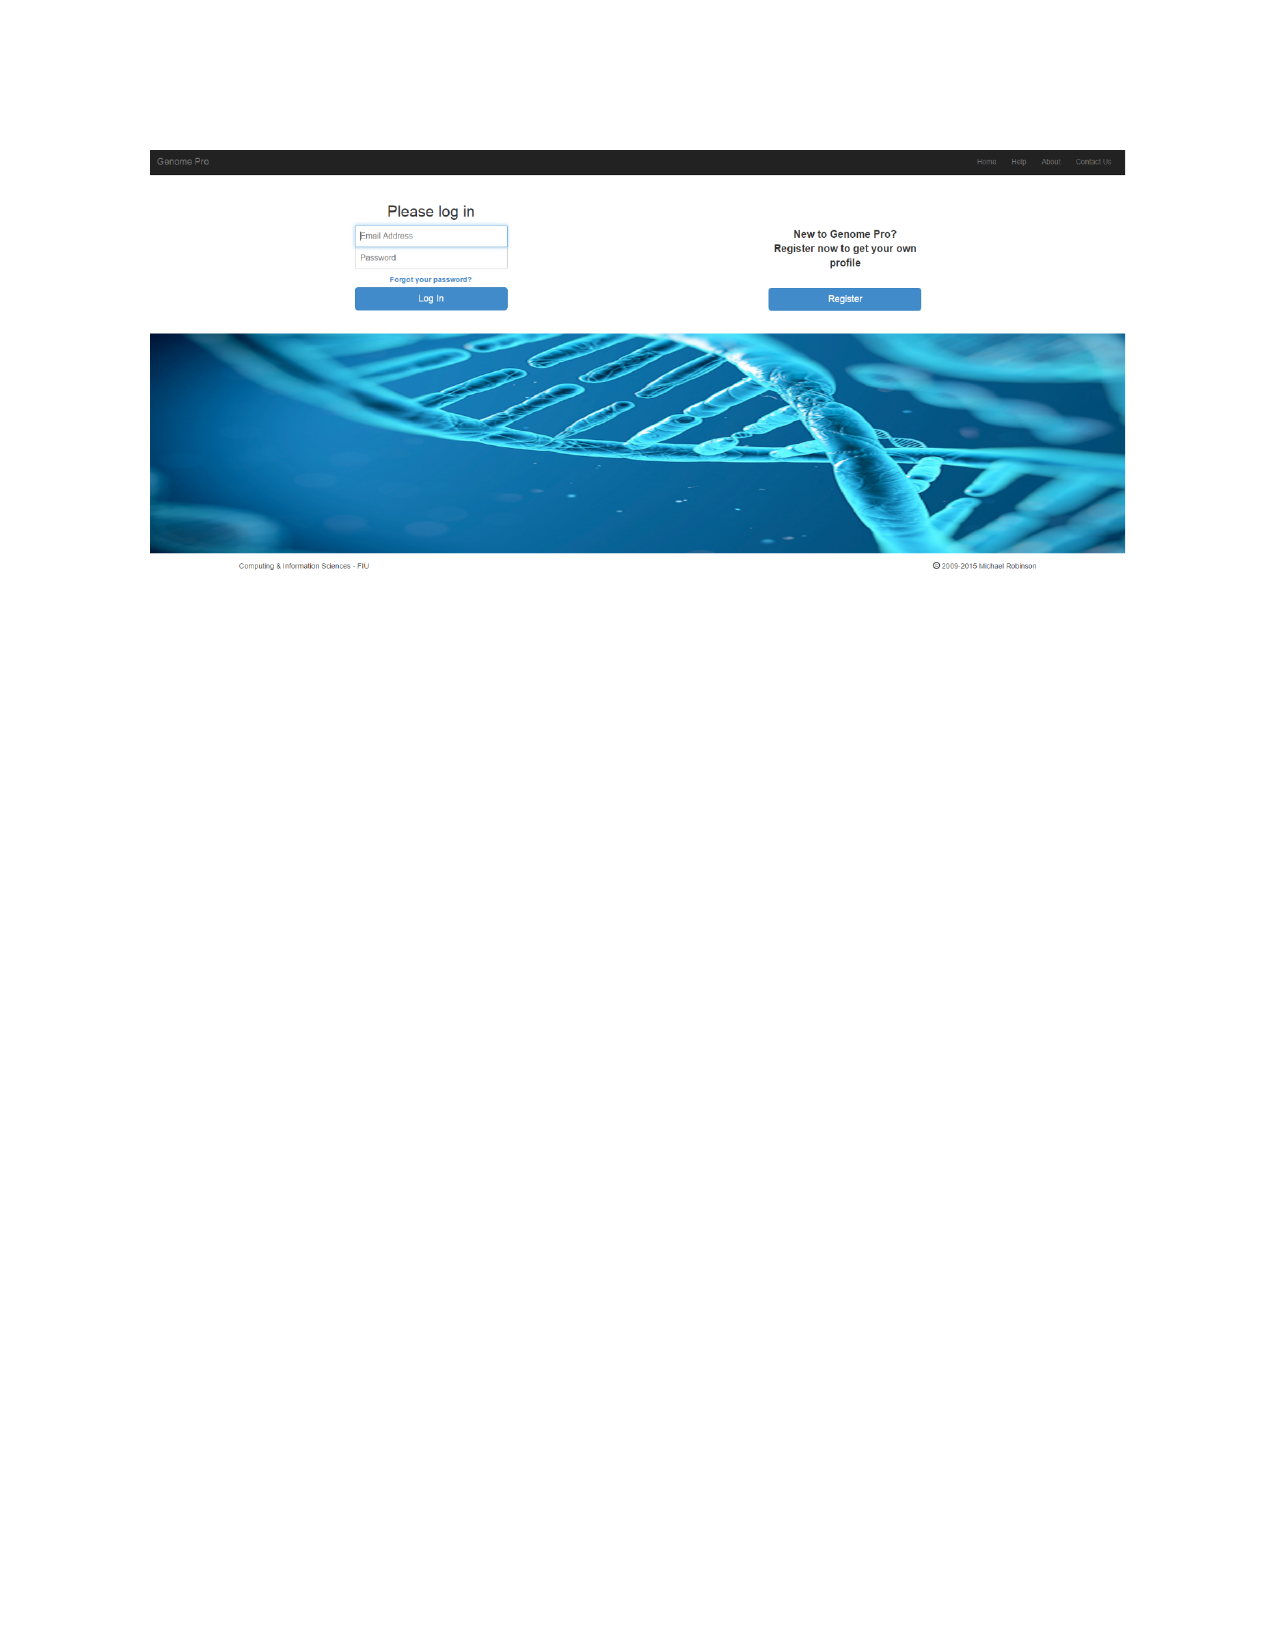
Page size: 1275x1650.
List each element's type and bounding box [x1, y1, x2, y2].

picture [1108, 533, 1123, 540]
picture [150, 473, 157, 494]
picture [150, 150, 1125, 582]
